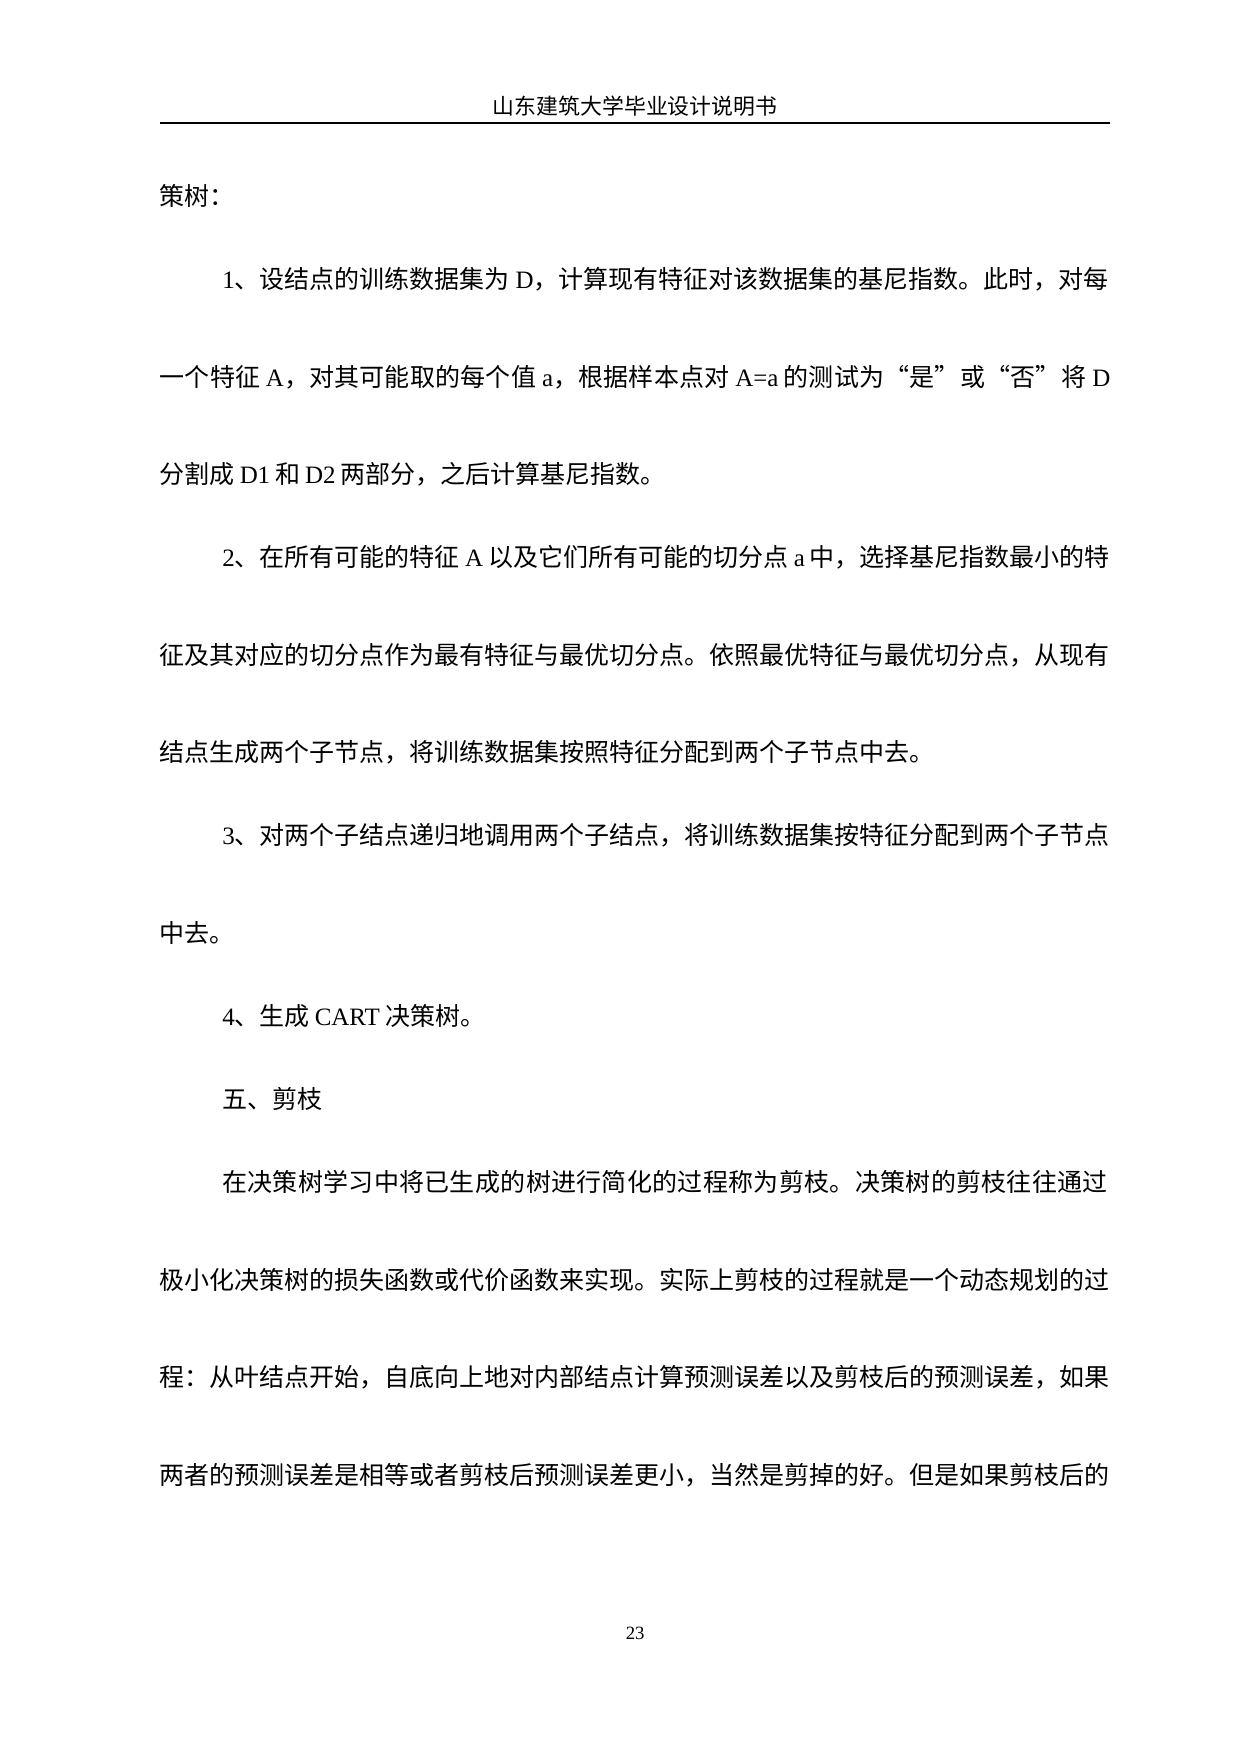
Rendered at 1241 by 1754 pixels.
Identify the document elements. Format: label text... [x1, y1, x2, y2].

text 4、生成CART决策树。 [159, 982, 1110, 1047]
text 3、对两个子结点递归地调用两个子结点，将训练数据集按特征分配到两个子节点中去。 [159, 801, 1110, 964]
text 2、在所有可能的特征A以及它们所有可能的切分点a中，选择基尼指数最小的特征及其对应的切分点作为最有特征与最优切分点。依照最优特征与最优切分点，从现有结点生成两个子节点，将训练数据集按照特征分配到两个子节点中去。 [159, 523, 1110, 783]
text 五、剪枝 [159, 1065, 1110, 1130]
text 根据训练数据集，从根结点开始，递归地对每个结点进行以下操作，构建二叉决策树： [159, 162, 1110, 227]
text 1、设结点的训练数据集为D，计算现有特征对该数据集的基尼指数。此时，对每一个特征A，对其可能取的每个值a，根据样本点对A=a的测试为“是”或“否”将D分割成D1和D2两部分，之后计算基尼指数。 [159, 245, 1110, 505]
